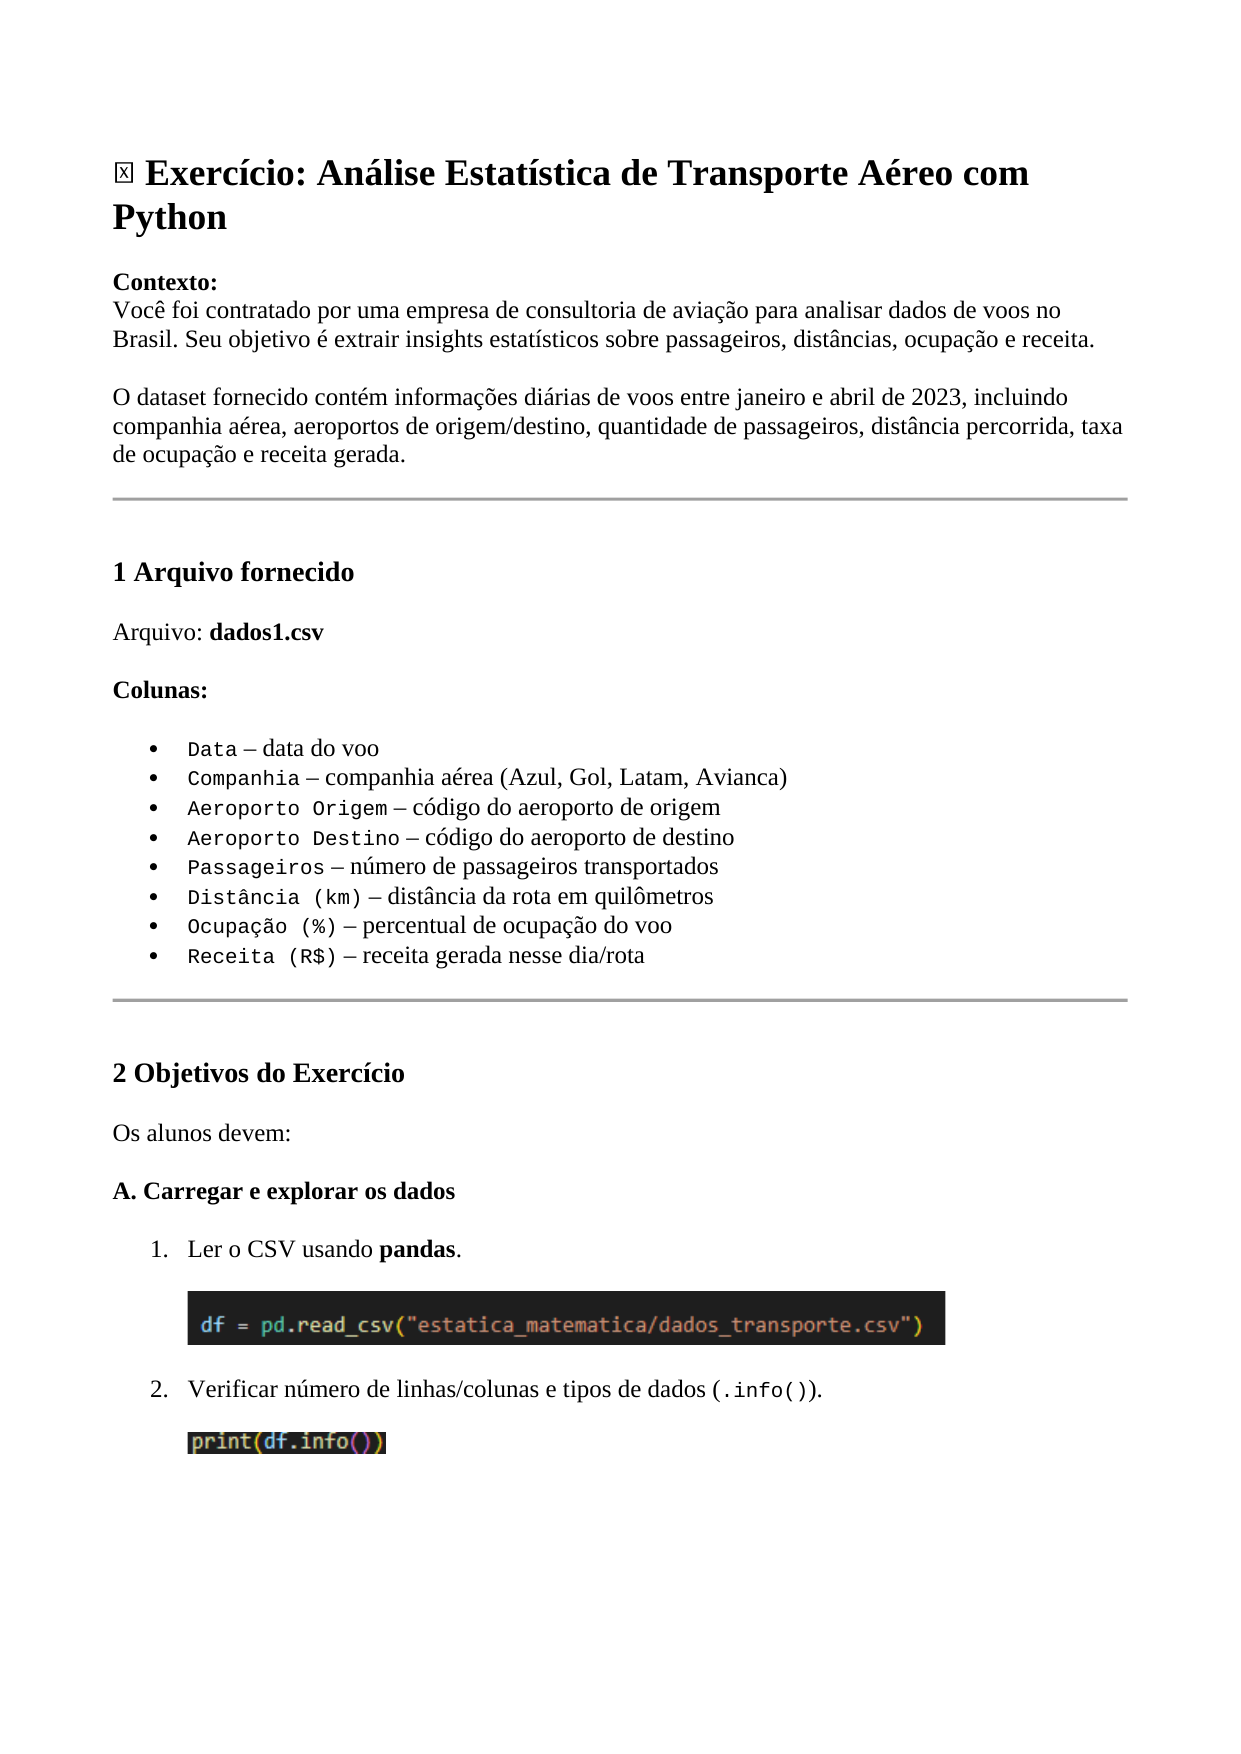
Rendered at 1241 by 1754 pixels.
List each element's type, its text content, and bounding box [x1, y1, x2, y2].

text Os alunos devem: [112, 1118, 1128, 1147]
list Aeroporto Origem – código do aeroporto de origem [150, 792, 1128, 822]
list Verificar número de linhas/colunas e tipos de dados (.info()). [150, 1374, 1128, 1404]
list Passageiros – número de passageiros transportados [150, 851, 1128, 881]
list Data – data do voo [150, 733, 1128, 762]
list Receita (R$) – receita gerada nesse dia/rota [150, 940, 1128, 969]
list Distância (km) – distância da rota em quilômetros [150, 881, 1128, 910]
text A. Carregar e explorar os dados [112, 1176, 1128, 1205]
text 2️ Objetivos do Exercício [112, 1057, 1128, 1089]
picture [187, 1291, 946, 1345]
list Ler o CSV usando pandas. [150, 1234, 1128, 1263]
text 1️ Arquivo fornecido [112, 555, 1128, 588]
text Colunas: [112, 675, 1128, 704]
text 🛫 Exercício: Análise Estatística de Transporte Aéreo com Python [112, 150, 1128, 237]
list Ocupação (%) – percentual de ocupação do voo [150, 910, 1128, 940]
list Companhia – companhia aérea (Azul, Gol, Latam, Avianca) [150, 762, 1128, 792]
text Arquivo: dados1.csv [112, 617, 1128, 646]
list Aeroporto Destino – código do aeroporto de destino [150, 822, 1128, 851]
picture [187, 1432, 386, 1454]
text Contexto: Você foi contratado por uma empresa de consultoria de aviação para analisar dados de voos no Brasil. Seu objetivo é extrair insights estatísticos sobre passageiros, distâncias, ocupação e receita. [112, 267, 1128, 353]
text O dataset fornecido contém informações diárias de voos entre janeiro e abril de 2023, incluindo companhia aérea, aeroportos de origem/destino, quantidade de passageiros, distância percorrida, taxa de ocupação e receita gerada. [112, 382, 1128, 468]
